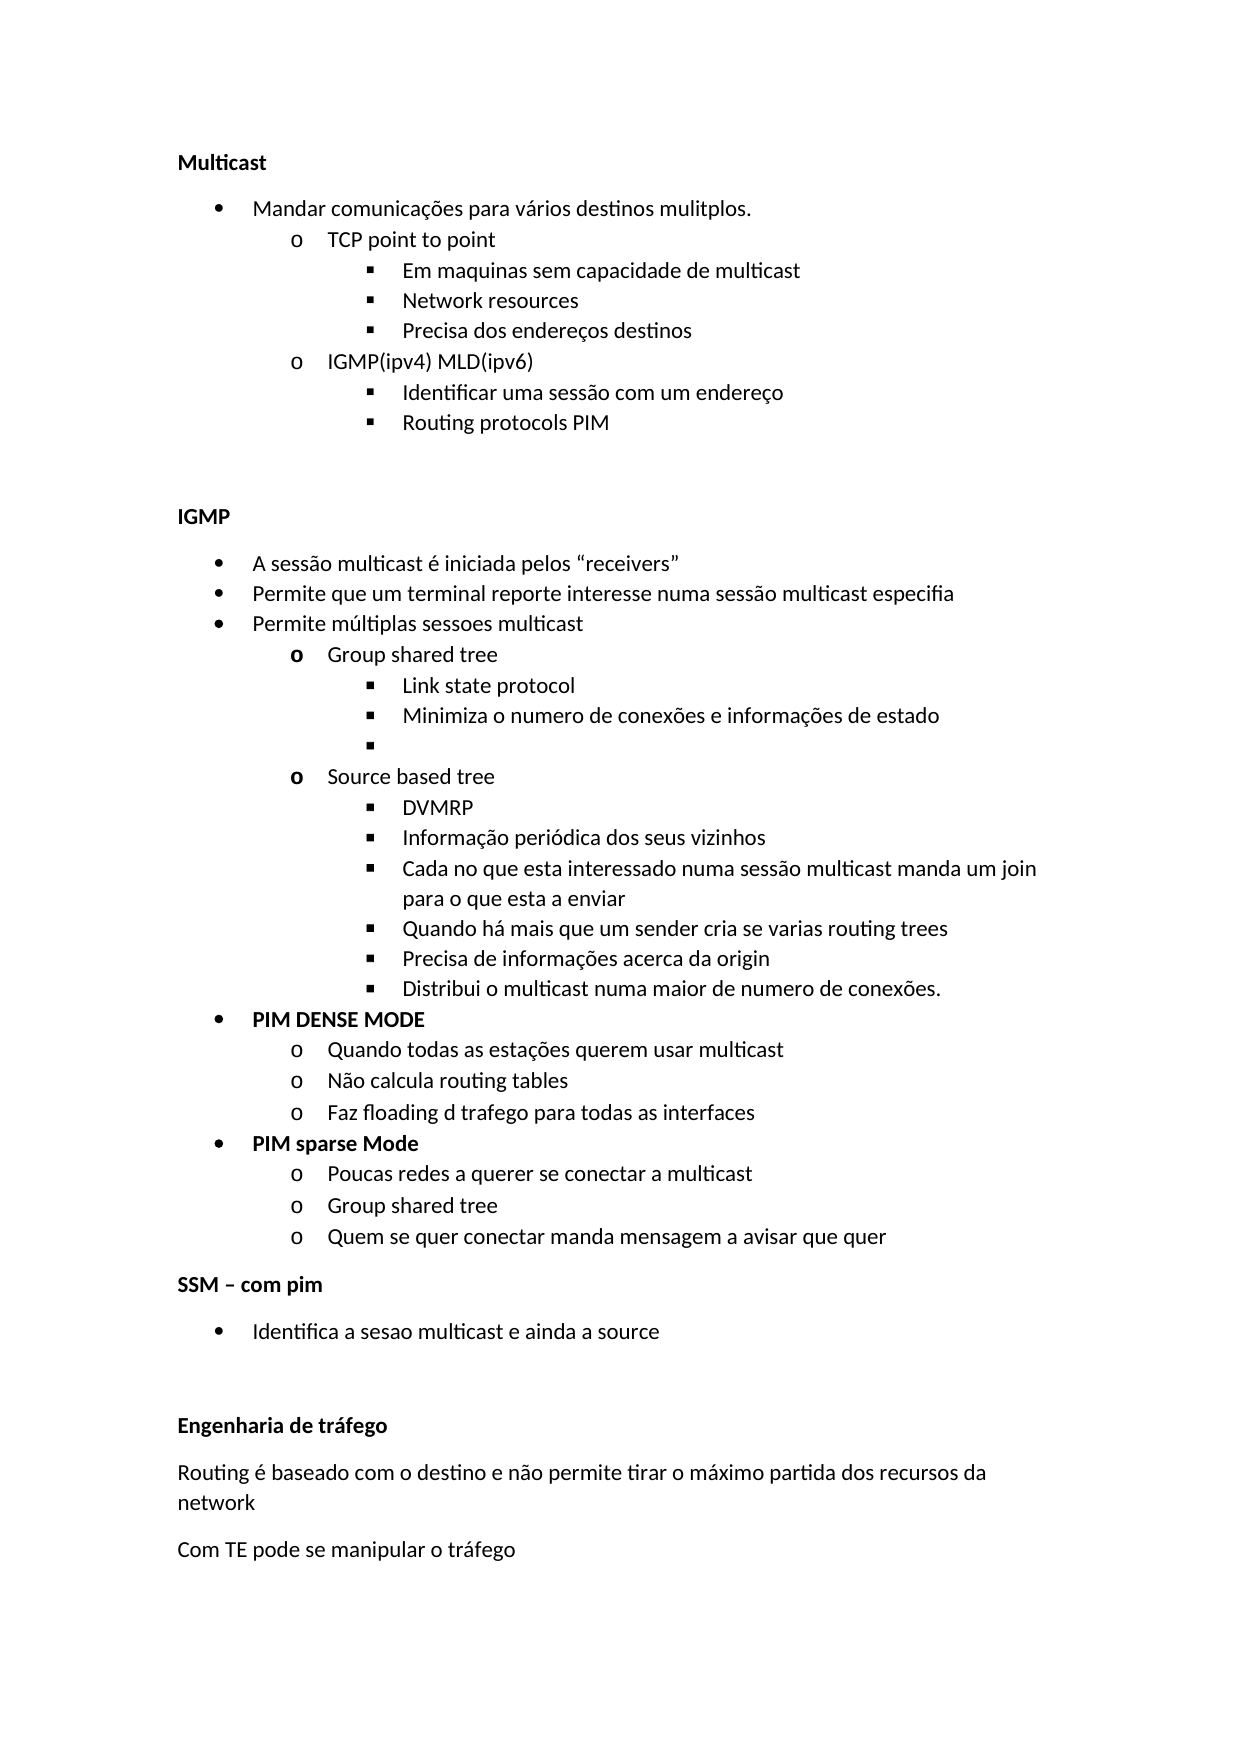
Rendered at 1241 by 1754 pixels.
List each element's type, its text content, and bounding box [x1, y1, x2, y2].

list Permite múltiplas sessoes multicast [215, 609, 1063, 637]
text Routing é baseado com o destino e não permite tirar o máximo partida dos recursos da network [177, 1458, 1063, 1516]
list Minimiza o numero de conexões e informações de estado [365, 701, 1063, 729]
list Não calcula routing tables [290, 1066, 1063, 1096]
list Em maquinas sem capacidade de multicast [365, 256, 1063, 284]
text Engenharia de tráfego [177, 1411, 1063, 1439]
list Group shared tree [290, 640, 1063, 669]
list DVMRP [365, 793, 1063, 821]
list Distribui o multicast numa maior de numero de conexões. [365, 974, 1063, 1002]
text Multicast [177, 148, 1063, 176]
list A sessão multicast é iniciada pelos “receivers” [215, 549, 1063, 577]
list Source based tree [290, 762, 1063, 791]
list Quando há mais que um sender cria se varias routing trees [365, 914, 1063, 942]
list Informação periódica dos seus vizinhos [365, 823, 1063, 851]
list Cada no que esta interessado numa sessão multicast manda um join para o que esta a enviar [365, 854, 1063, 912]
text IGMP [177, 502, 1063, 530]
list PIM sparse Mode [215, 1129, 1063, 1157]
list Identificar uma sessão com um endereço [365, 378, 1063, 406]
list Precisa de informações acerca da origin [365, 944, 1063, 972]
list Group shared tree [290, 1191, 1063, 1220]
list Precisa dos endereços destinos [365, 317, 1063, 344]
list Mandar comunicações para vários destinos mulitplos. [215, 194, 1063, 222]
list Link state protocol [365, 671, 1063, 699]
list IGMP(ipv4) MLD(ipv6) [290, 347, 1063, 376]
list Quem se quer conectar manda mensagem a avisar que quer [290, 1222, 1063, 1252]
list PIM DENSE MODE [215, 1005, 1063, 1033]
text Com TE pode se manipular o tráfego [177, 1535, 1063, 1563]
list Poucas redes a querer se conectar a multicast [290, 1159, 1063, 1189]
list Quando todas as estações querem usar multicast [290, 1035, 1063, 1064]
list Permite que um terminal reporte interesse numa sessão multicast especifia [215, 579, 1063, 607]
list Network resources [365, 286, 1063, 314]
list Identifica a sesao multicast e ainda a source [215, 1317, 1063, 1345]
list TCP point to point [290, 225, 1063, 254]
list Routing protocols PIM [365, 408, 1063, 436]
text SSM – com pim [177, 1271, 1063, 1298]
list Faz floading d trafego para todas as interfaces [290, 1098, 1063, 1127]
